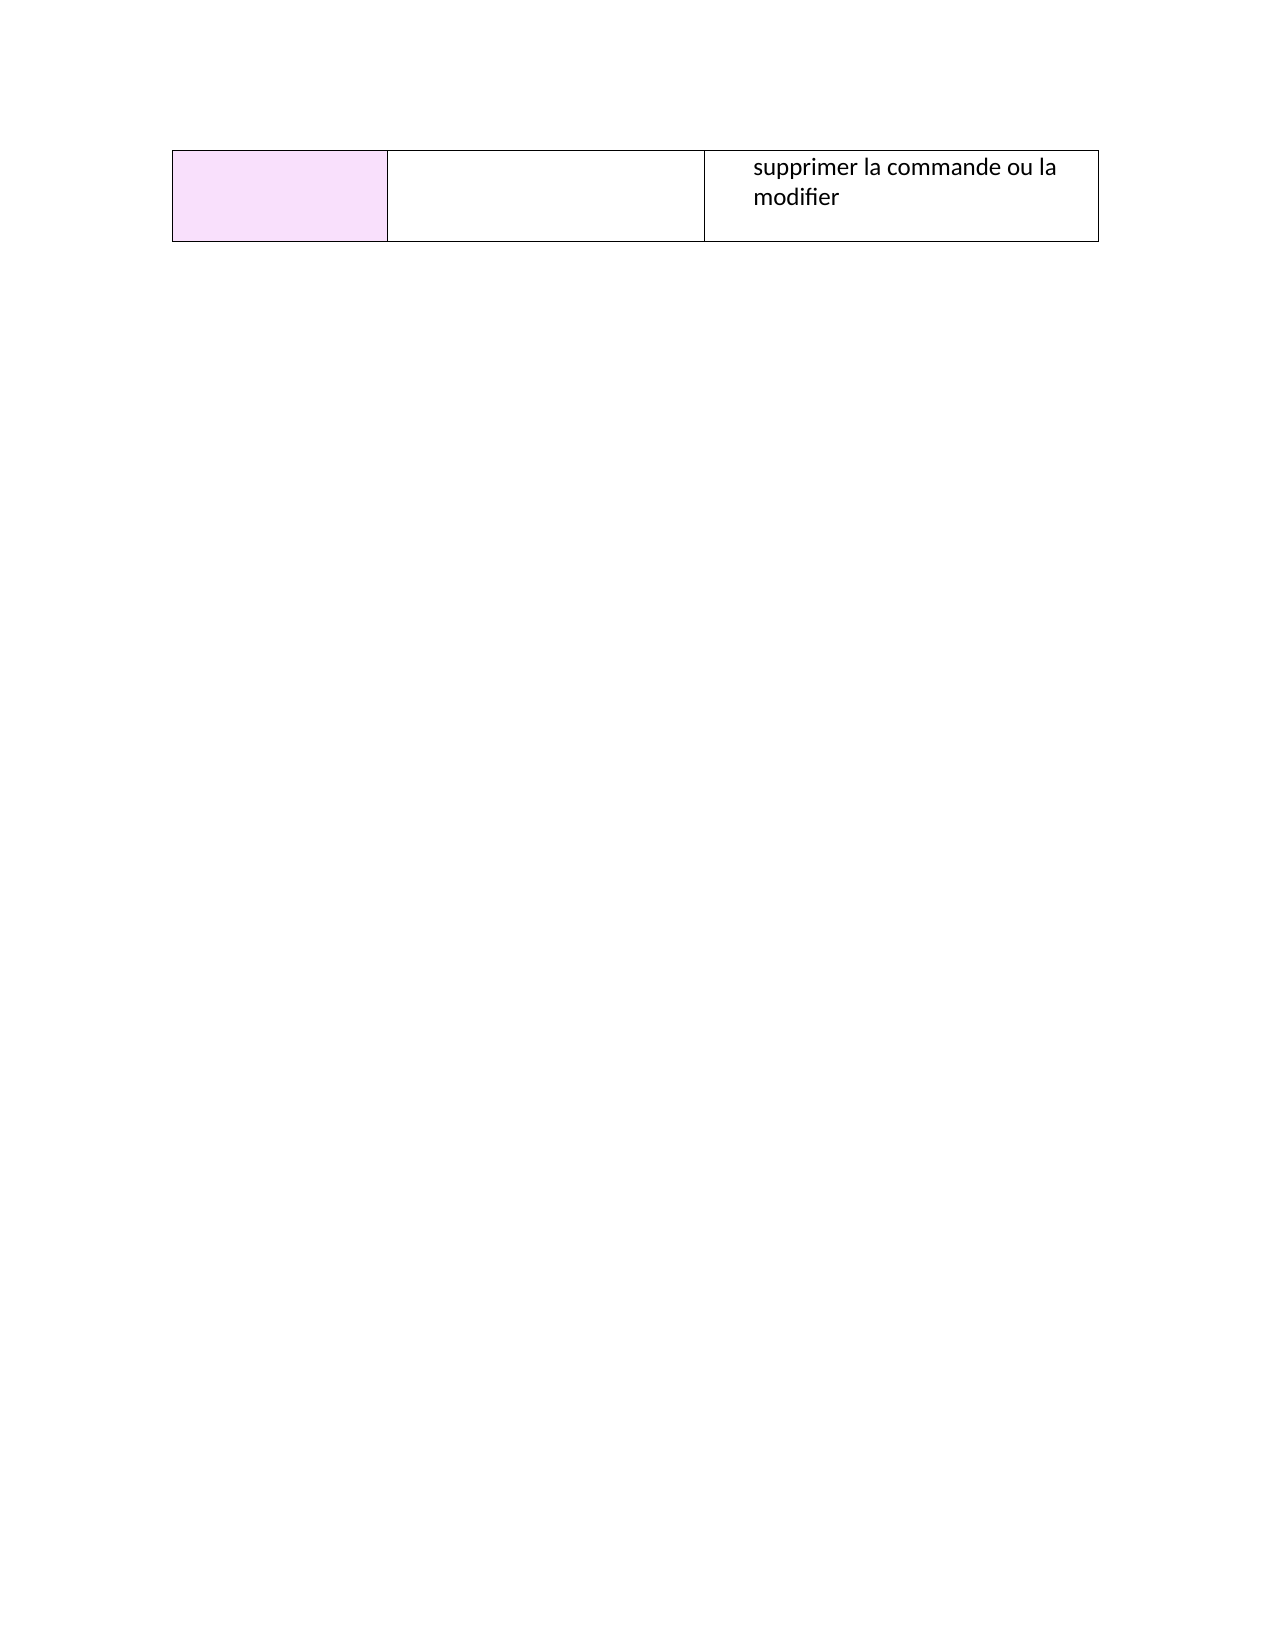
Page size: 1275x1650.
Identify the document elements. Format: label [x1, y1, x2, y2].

table_cell [173, 151, 387, 241]
table_cell [388, 151, 704, 241]
table_cell [705, 151, 1098, 241]
